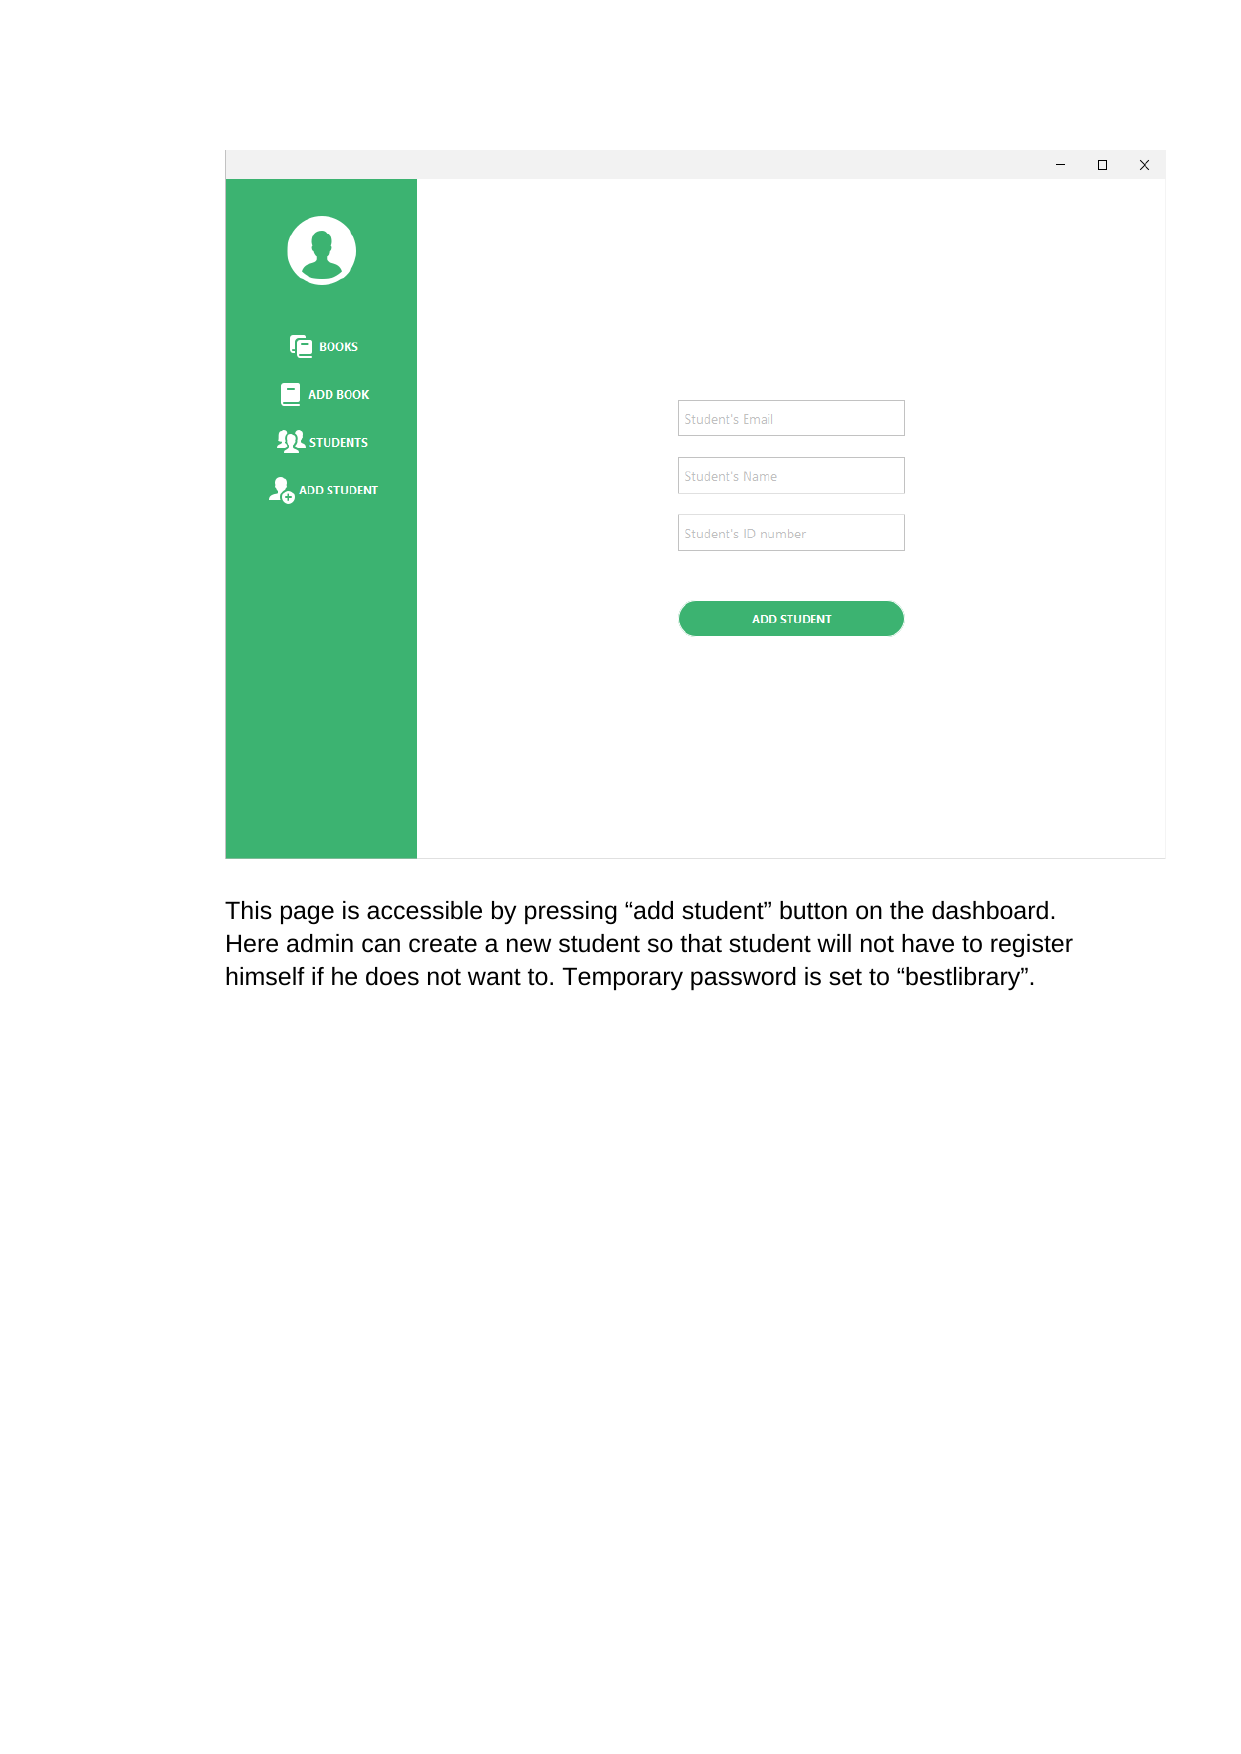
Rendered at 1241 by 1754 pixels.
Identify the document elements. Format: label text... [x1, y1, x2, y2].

text This page is accessible by pressing “add student” button on the dashboard. Here admin can create a new student so that student will not have to register himself if he does not want to. Temporary password is set to “bestlibrary”. [225, 896, 1090, 990]
picture [225, 150, 1166, 859]
